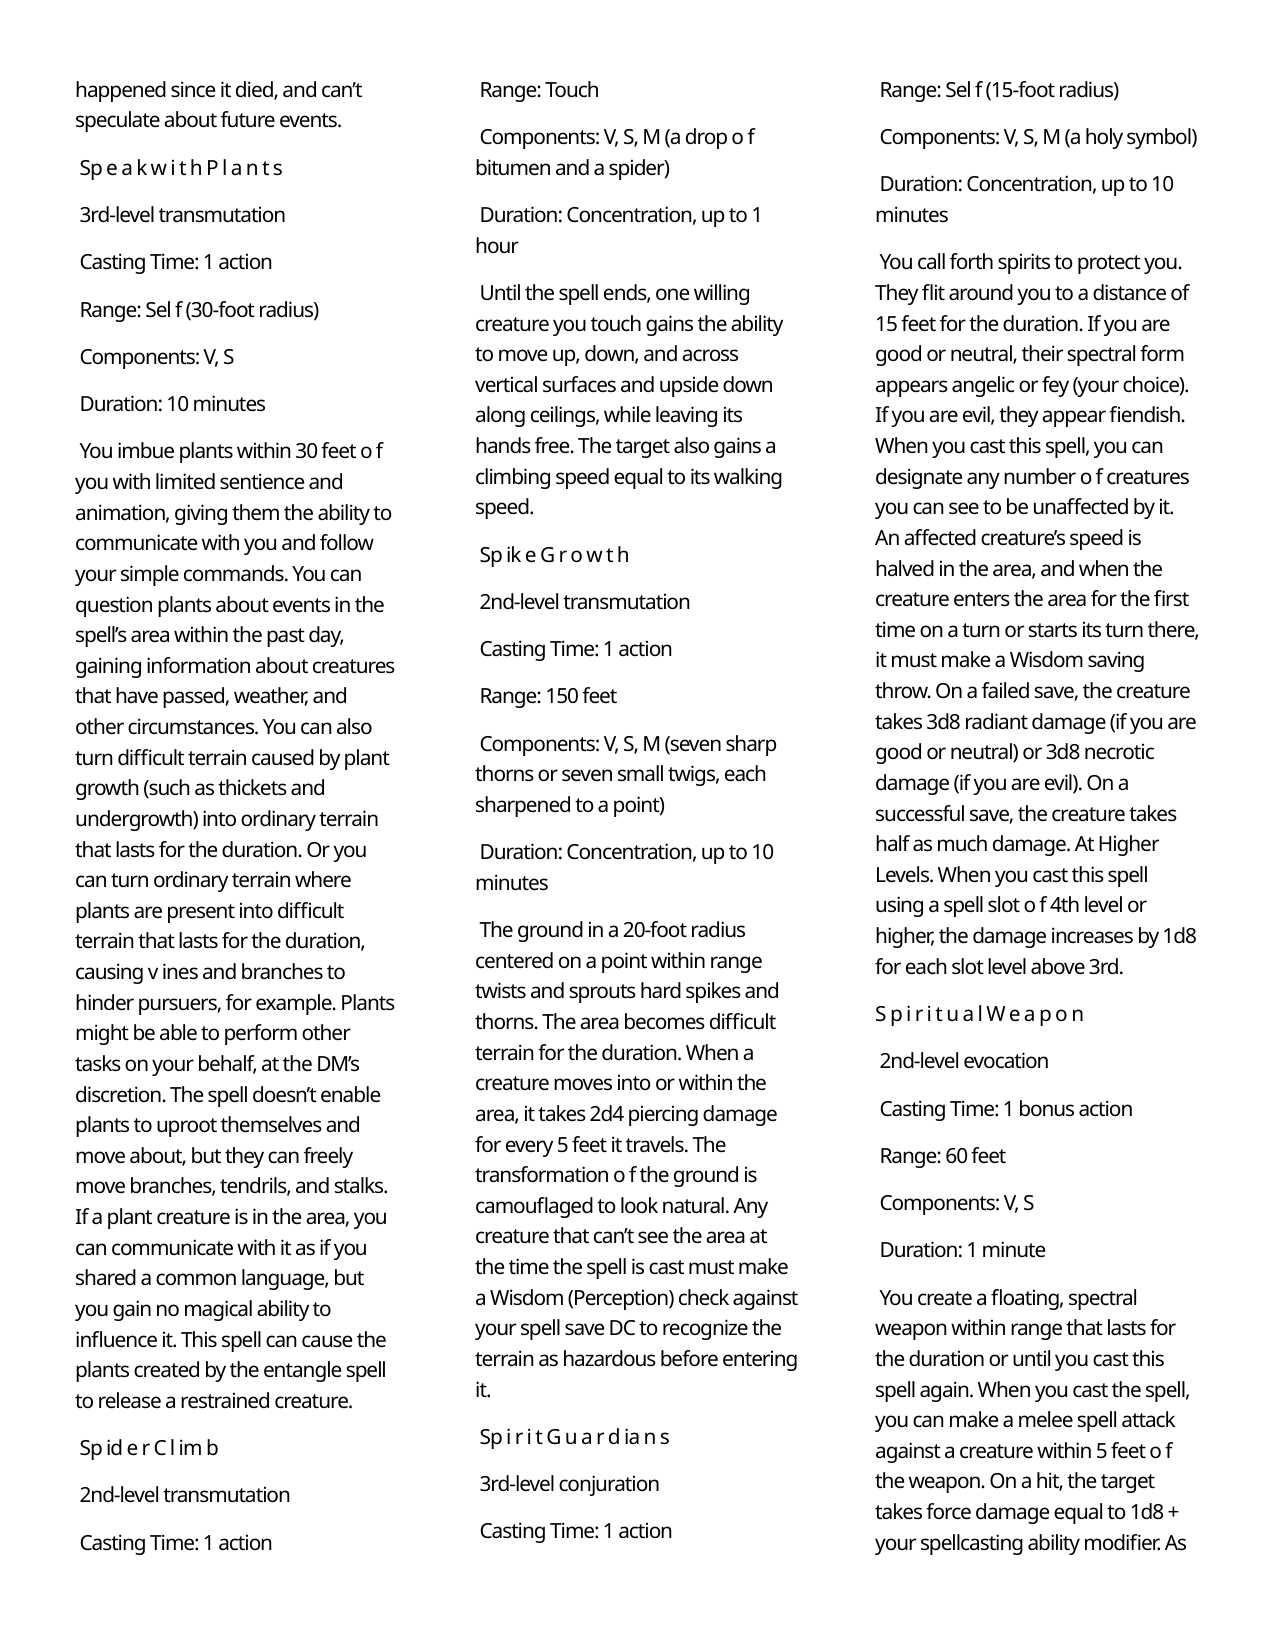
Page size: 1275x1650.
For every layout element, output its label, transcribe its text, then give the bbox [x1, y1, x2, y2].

text Range: Touch [475, 75, 800, 103]
text Until the spell ends, one willing creature you touch gains the ability to move up, down, and across vertical surfaces and upside down along ceilings, while leaving its hands free. The target also gains a climbing speed equal to its walking speed. [475, 278, 800, 521]
text Duration: 1 minute [875, 1236, 1200, 1264]
text Components: V, S [875, 1188, 1200, 1217]
text You call forth spirits to protect you. They flit around you to a distance of 15 feet for the duration. If you are good or neutral, their spectral form appears angelic or fey (your choice). If you are evil, they appear fiendish. When you cast this spell, you can designate any number o f creatures you can see to be unaffected by it. An affected creature’s speed is halved in the area, and when the creature enters the area for the first time on a turn or starts its turn there, it must make a Wisdom saving throw. On a failed save, the creature takes 3d8 radiant damage (if you are good or neutral) or 3d8 necrotic damage (if you are evil). On a successful save, the creature takes half as much damage. At Higher Levels. When you cast this spell using a spell slot o f 4th level or higher, the damage increases by 1d8 for each slot level above 3rd. [875, 247, 1200, 980]
text Duration: Concentration, up to 10 minutes [475, 837, 800, 897]
text Components: V, S, M (a holy symbol) [875, 122, 1200, 151]
text Sp e a k w i t h P l a n t s [75, 153, 400, 181]
text Components: V, S, M (seven sharp thorns or seven small twigs, each sharpened to a point) [475, 729, 800, 819]
text 2nd-level transmutation [75, 1481, 400, 1509]
text Sp id e r C l im b [75, 1433, 400, 1462]
text Range: 60 feet [875, 1141, 1200, 1169]
text You imbue plants within 30 feet o f you with limited sentience and animation, giving them the ability to communicate with you and follow your simple commands. You can question plants about events in the spell’s area within the past day, gaining information about creatures that have passed, weather, and other circumstances. You can also turn difficult terrain caused by plant growth (such as thickets and undergrowth) into ordinary terrain that lasts for the duration. Or you can turn ordinary terrain where plants are present into difficult terrain that lasts for the duration, causing v ines and branches to hinder pursuers, for example. Plants might be able to perform other tasks on your behalf, at the DM’s discretion. The spell doesn’t enable plants to uproot themselves and move about, but they can freely move branches, tendrils, and stalks. If a plant creature is in the area, you can communicate with it as if you shared a common language, but you gain no magical ability to influence it. This spell can cause the plants created by the entangle spell to release a restrained creature. [75, 437, 400, 1414]
text Duration: Concentration, up to 10 minutes [875, 169, 1200, 229]
text Casting Time: 1 action [75, 1528, 400, 1556]
text Range: 150 feet [475, 682, 800, 710]
text Duration: Concentration, up to 1 hour [475, 200, 800, 259]
text S p i r i t u a l W e a p o n [875, 999, 1200, 1028]
text Components: V, S, M (a drop o f bitumen and a spider) [475, 122, 800, 181]
text Casting Time: 1 action [75, 247, 400, 276]
text 3rd-level conjuration [475, 1469, 800, 1498]
text 2nd-level evocation [875, 1046, 1200, 1075]
text Components: V, S [75, 342, 400, 371]
text Range: Sel f (15-foot radius) [875, 75, 1200, 103]
text Sp ik e G r o w t h [475, 540, 800, 568]
text Casting Time: 1 action [475, 1517, 800, 1545]
text Range: Sel f (30-foot radius) [75, 295, 400, 323]
text Duration: 10 minutes [75, 389, 400, 418]
text The ground in a 20-foot radius centered on a point within range twists and sprouts hard spikes and thorns. The area becomes difficult terrain for the duration. When a creature moves into or within the area, it takes 2d4 piercing damage for every 5 feet it travels. The transformation o f the ground is camouflaged to look natural. Any creature that can’t see the area at the time the spell is cast must make a Wisdom (Perception) check against your spell save DC to recognize the terrain as hazardous before entering it. [475, 915, 800, 1403]
text 3rd-level transmutation [75, 200, 400, 229]
text Casting Time: 1 bonus action [875, 1094, 1200, 1122]
text Sp i r i t G u a r d ia n s [475, 1422, 800, 1451]
text Casting Time: 1 action [475, 634, 800, 663]
text 2nd-level transmutation [475, 587, 800, 616]
